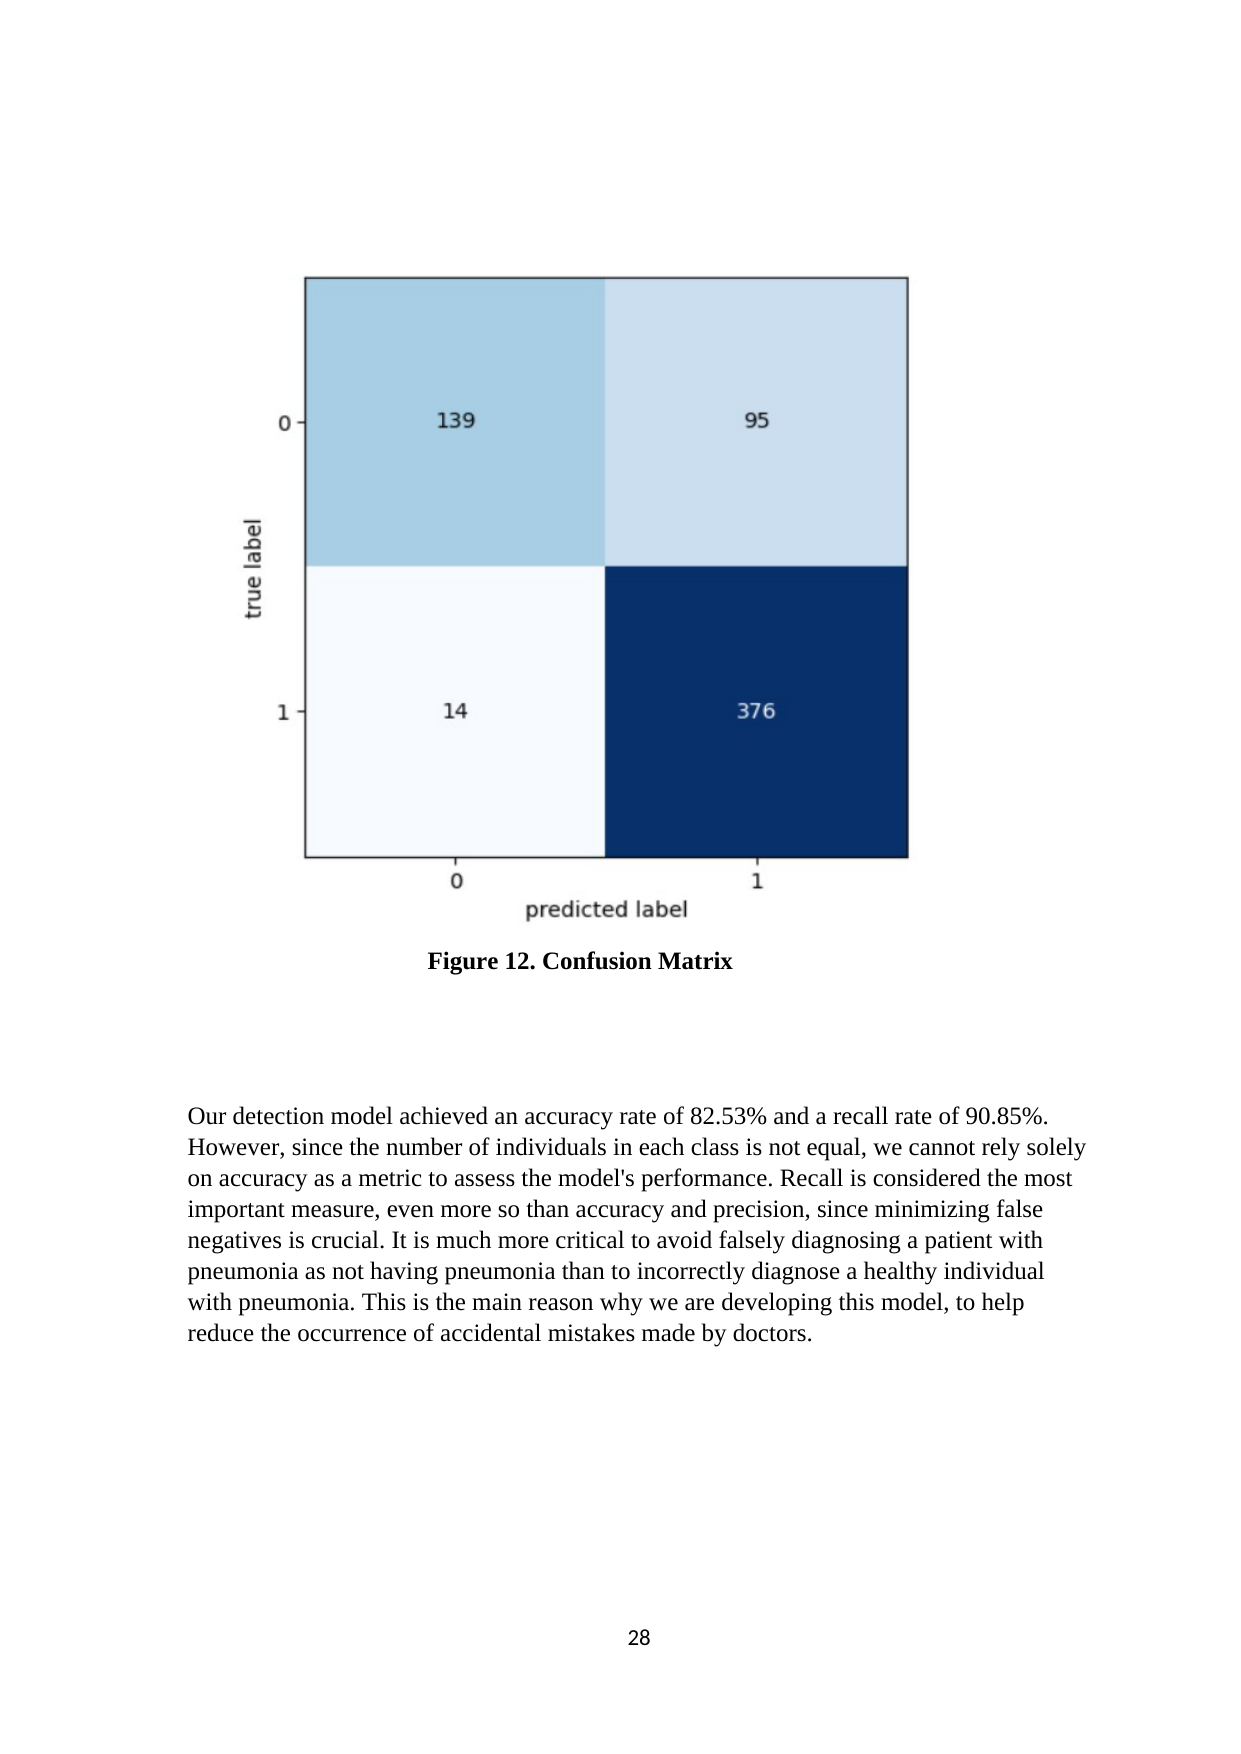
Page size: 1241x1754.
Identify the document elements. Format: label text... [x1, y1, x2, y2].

picture [187, 255, 1009, 927]
text Our detection model achieved an accuracy rate of 82.53% and a recall rate of 90.85%. However, since the number of individuals in each class is not equal, we cannot rely solely on accuracy as a metric to assess the model's performance. Recall is considered the most important measure, even more so than accuracy and precision, since minimizing false negatives is crucial. It is much more critical to avoid falsely diagnosing a patient with pneumonia as not having pneumonia than to incorrectly diagnose a healthy individual with pneumonia. This is the main reason why we are developing this model, to help reduce the occurrence of accidental mistakes made by doctors. [187, 1101, 1090, 1347]
text Figure 12. Confusion Matrix [412, 946, 1090, 974]
